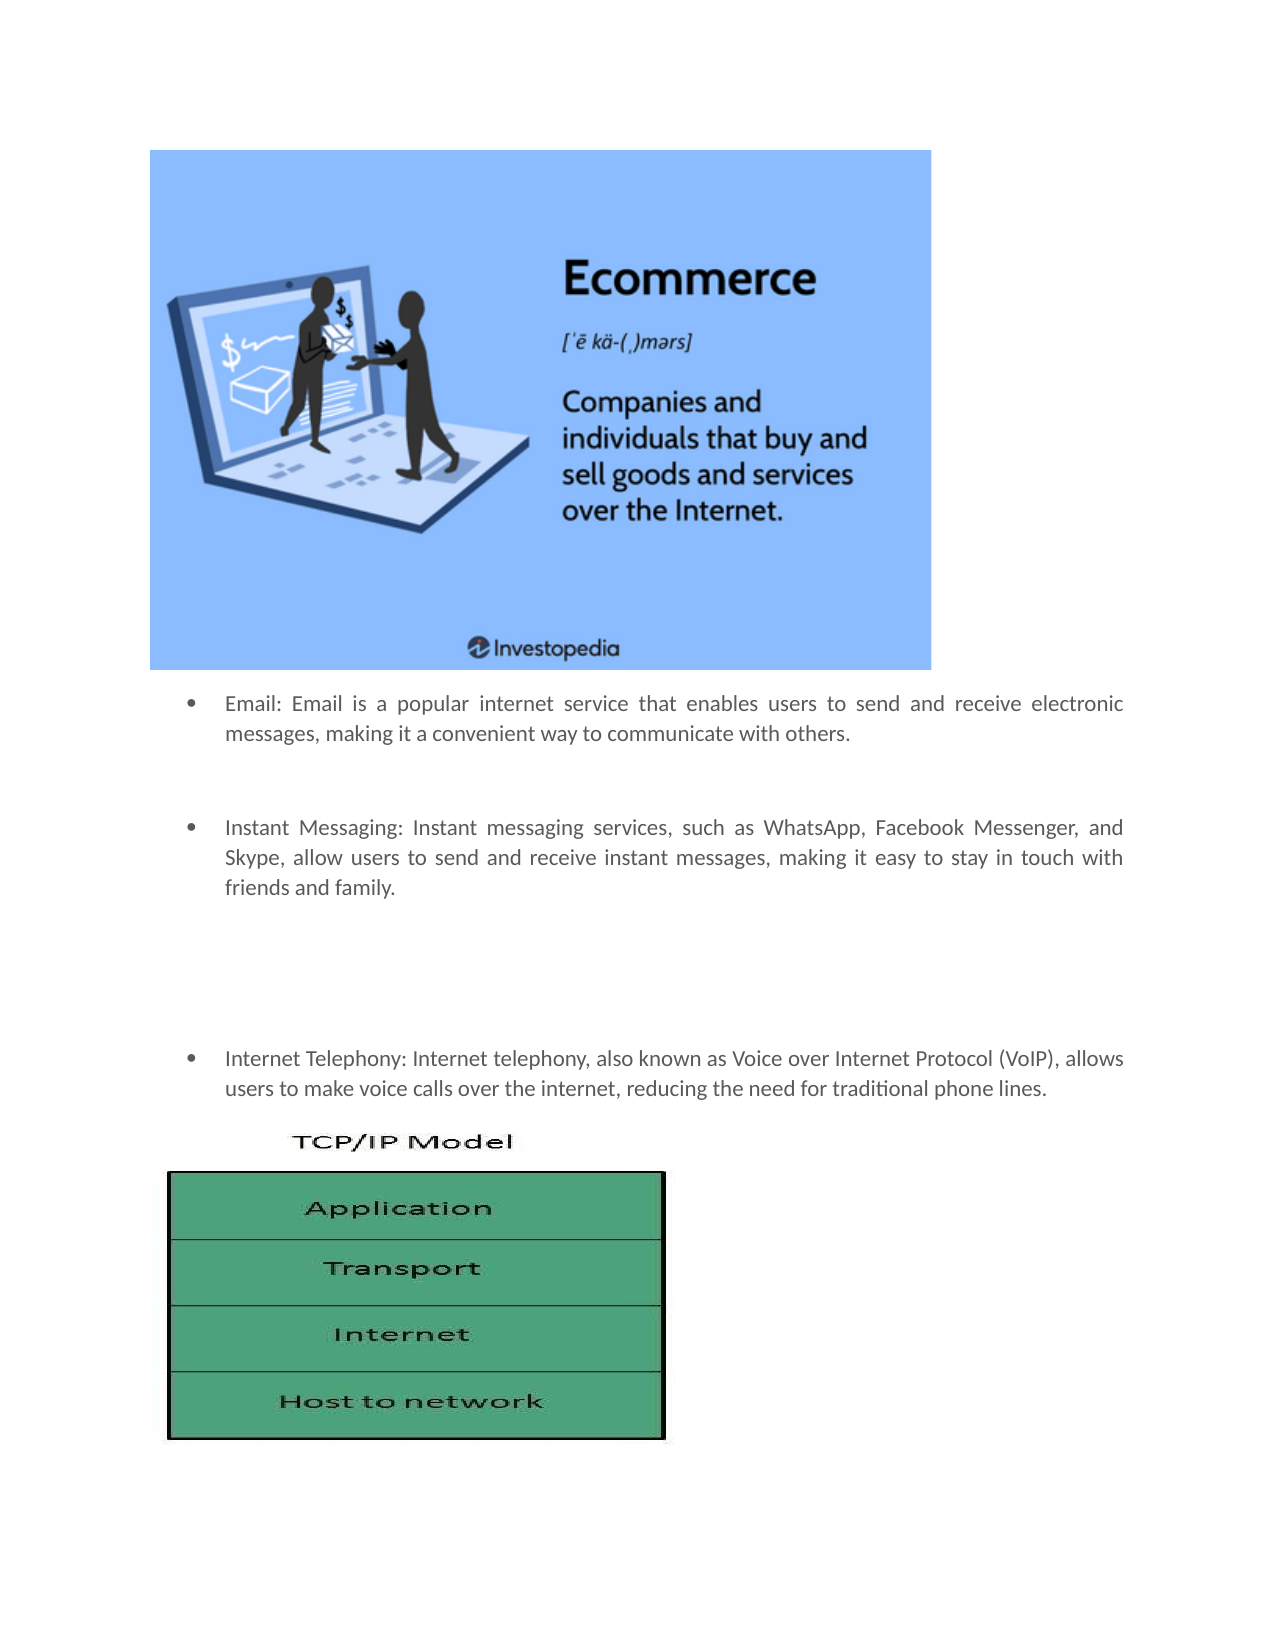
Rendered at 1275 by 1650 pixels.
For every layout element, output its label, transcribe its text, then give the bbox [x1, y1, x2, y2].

picture [150, 150, 932, 670]
picture [150, 1121, 690, 1452]
list Email: Email is a popular internet service that enables users to send and receive electronic messages, making it a convenient way to communicate with others. [187, 689, 1125, 747]
list Instant Messaging: Instant messaging services, such as WhatsApp, Facebook Messenger, and Skype, allow users to send and receive instant messages, making it easy to stay in touch with friends and family. [187, 813, 1125, 901]
list Internet Telephony: Internet telephony, also known as Voice over Internet Protocol (VoIP), allows users to make voice calls over the internet, reducing the need for traditional phone lines. [187, 1044, 1125, 1102]
